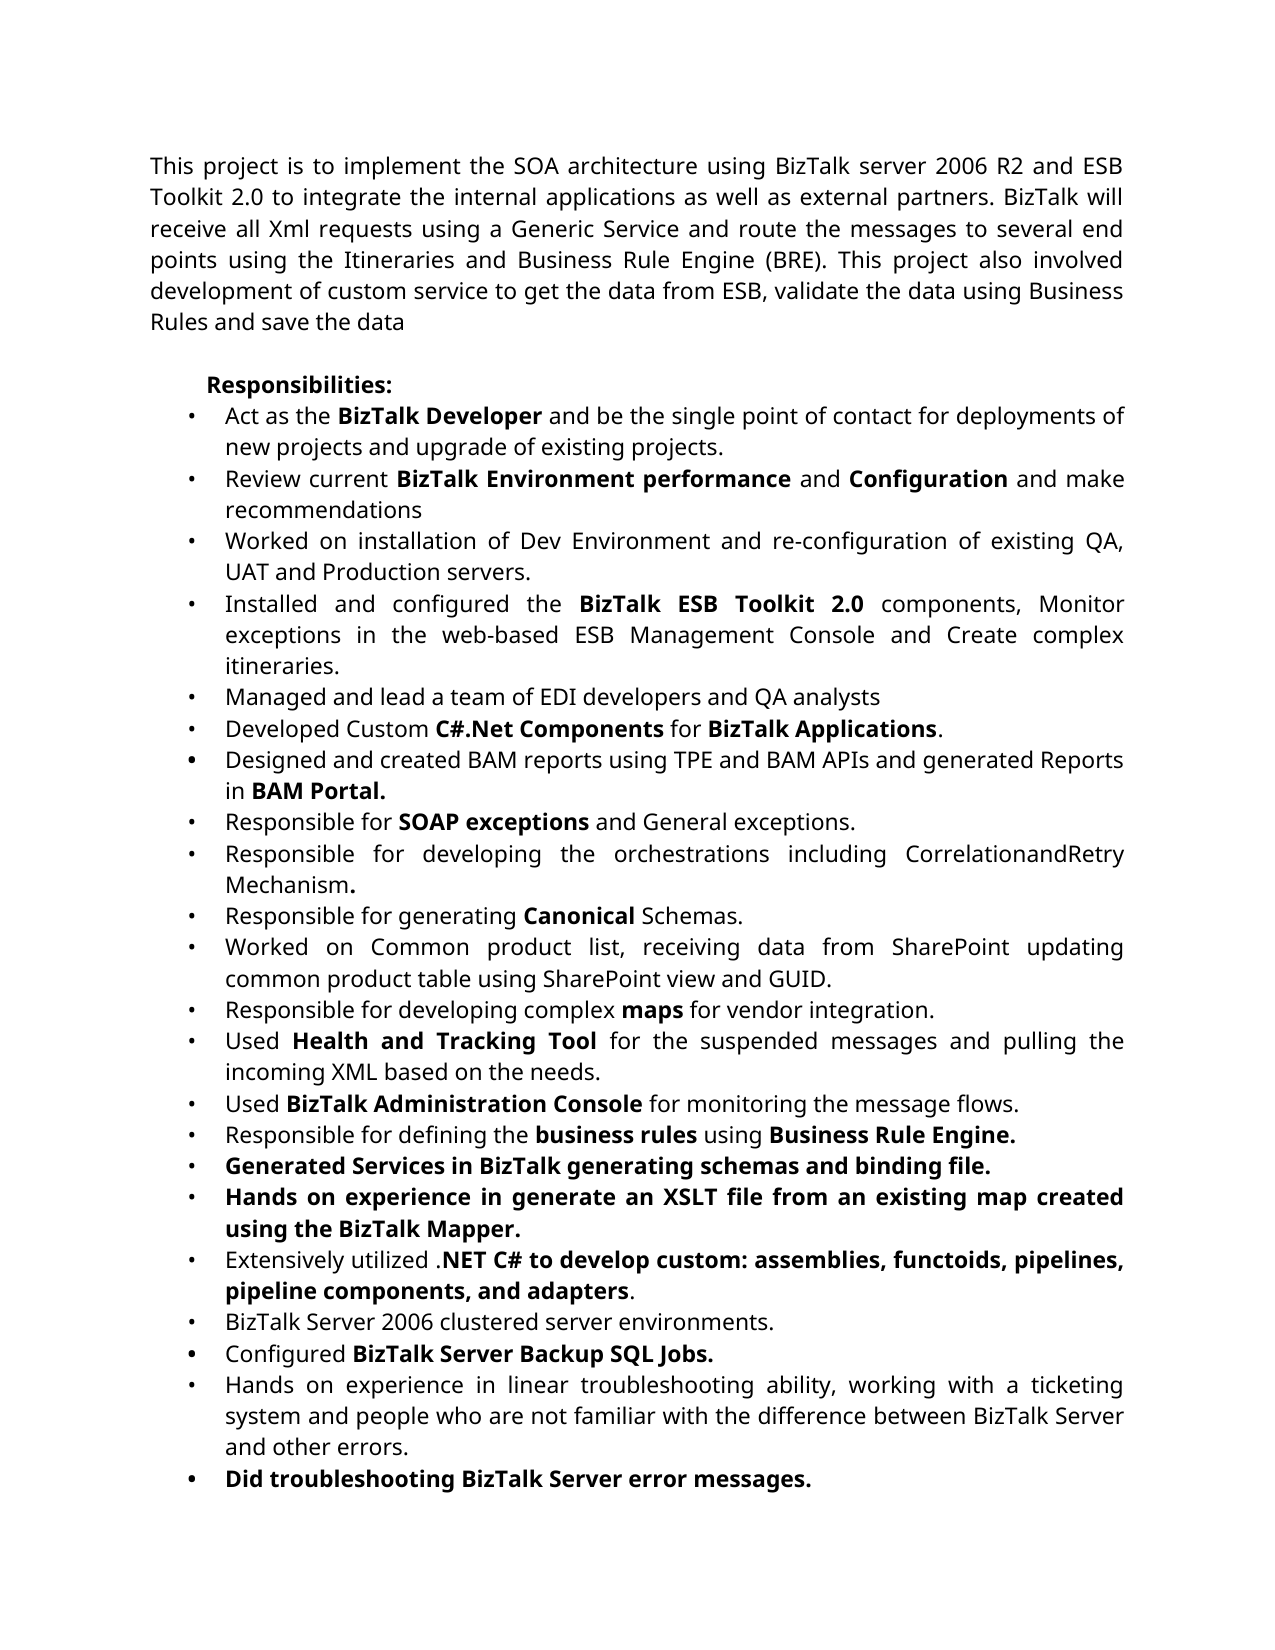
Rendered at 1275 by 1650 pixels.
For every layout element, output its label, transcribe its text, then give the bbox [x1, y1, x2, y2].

list Used Health and Tracking Tool for the suspended messages and pulling the incoming XML based on the needs. [187, 1025, 1125, 1087]
list Developed Custom C#.Net Components for BizTalk Applications. [187, 712, 1125, 744]
list Responsible for defining the business rules using Business Rule Engine. [187, 1119, 1125, 1150]
list Designed and created BAM reports using TPE and BAM APIs and generated Reports in BAM Portal. [187, 744, 1125, 806]
list Extensively utilized .NET C# to develop custom: assemblies, functoids, pipelines, pipeline components, and adapters. [187, 1244, 1125, 1306]
list Responsible for developing the orchestrations including CorrelationandRetry Mechanism. [187, 837, 1125, 900]
list Hands on experience in linear troubleshooting ability, working with a ticketing system and people who are not familiar with the difference between BizTalk Server and other errors. [187, 1369, 1125, 1462]
list BizTalk Server 2006 clustered server environments. [187, 1306, 1125, 1337]
list Responsible for SOAP exceptions and General exceptions. [187, 806, 1125, 837]
text This project is to implement the SOA architecture using BizTalk server 2006 R2 and ESB Toolkit 2.0 to integrate the internal applications as well as external partners. BizTalk will receive all Xml requests using a Generic Service and route the messages to several end points using the Itineraries and Business Rule Engine (BRE). This project also involved development of custom service to get the data from ESB, validate the data using Business Rules and save the data [150, 150, 1125, 337]
list Generated Services in BizTalk generating schemas and binding file. [187, 1150, 1125, 1181]
list Used BizTalk Administration Console for monitoring the message flows. [187, 1087, 1125, 1119]
list Installed and configured the BizTalk ESB Toolkit 2.0 components, Monitor exceptions in the web-based ESB Management Console and Create complex itineraries. [187, 587, 1125, 681]
list Act as the BizTalk Developer and be the single point of contact for deployments of new projects and upgrade of existing projects. [187, 400, 1125, 462]
list Responsible for generating Canonical Schemas. [187, 900, 1125, 931]
list Hands on experience in generate an XSLT file from an existing map created using the BizTalk Mapper. [187, 1181, 1125, 1244]
list Worked on Common product list, receiving data from SharePoint updating common product table using SharePoint view and GUID. [187, 931, 1125, 994]
list Did troubleshooting BizTalk Server error messages. [187, 1462, 1125, 1494]
list Configured BizTalk Server Backup SQL Jobs. [187, 1337, 1125, 1369]
list Managed and lead a team of EDI developers and QA analysts [187, 681, 1125, 712]
list Worked on installation of Dev Environment and re-configuration of existing QA, UAT and Production servers. [187, 525, 1125, 587]
list Review current BizTalk Environment performance and Configuration and make recommendations [187, 462, 1125, 525]
list Responsible for developing complex maps for vendor integration. [187, 994, 1125, 1025]
text Responsibilities: [150, 369, 1125, 400]
